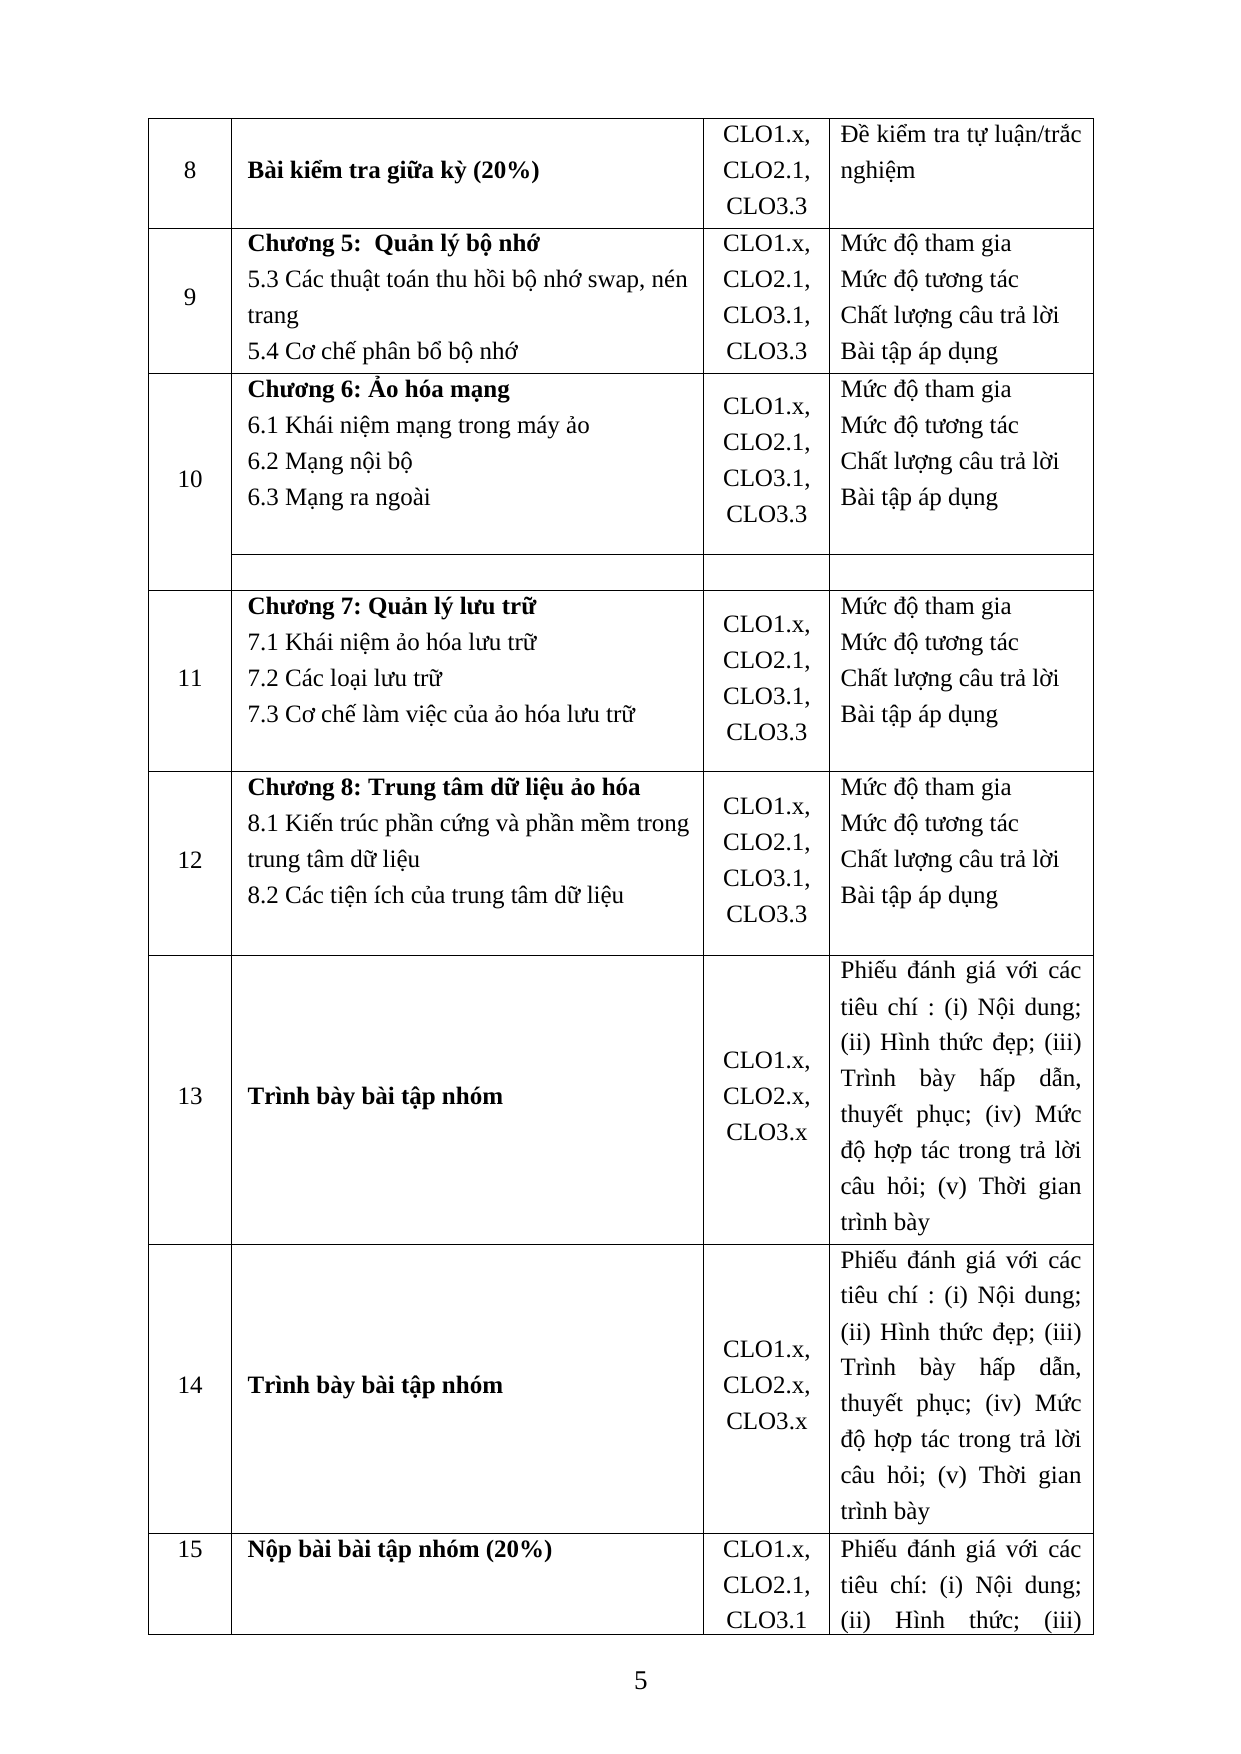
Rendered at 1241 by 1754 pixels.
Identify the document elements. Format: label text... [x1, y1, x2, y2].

table_cell 13 [149, 956, 231, 1244]
table_cell [232, 555, 703, 590]
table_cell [704, 1534, 829, 1634]
table_cell 15 [149, 1534, 231, 1634]
table_cell Chương 8: Trung tâm dữ liệu ảo hóa 8.1 Kiến trúc phần cứng và phần mềm trong trung tâm dữ liệu 8.2 Các tiện ích của trung tâm dữ liệu [232, 772, 703, 954]
table_cell Chương 5: Quản lý bộ nhớ 5.3 Các thuật toán thu hồi bộ nhớ swap, nén trang 5.4 Cơ chế phân bổ bộ nhớ [232, 229, 703, 373]
table_cell CLO1.x, CLO2.1, CLO3.3 [704, 119, 829, 227]
table_cell 14 [149, 1245, 231, 1533]
table_cell Mức độ tham gia Mức độ tương tác Chất lượng câu trả lời Bài tập áp dụng [830, 374, 1093, 553]
table_cell Phiếu đánh giá với các tiêu chí : (i) Nội dung; (ii) Hình thức đẹp; (iii) Trình bày hấp dẫn, thuyết phục; (iv) Mức độ hợp tác trong trả lời câu hỏi; (v) Thời gian trình bày [830, 1245, 1093, 1533]
table_cell Bài kiểm tra giữa kỳ (20%) [232, 119, 703, 227]
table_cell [830, 1534, 1093, 1634]
table_cell CLO1.x, CLO2.x, CLO3.x [704, 956, 829, 1244]
table_cell Chương 6: Ảo hóa mạng 6.1 Khái niệm mạng trong máy ảo 6.2 Mạng nội bộ 6.3 Mạng ra ngoài [232, 374, 703, 553]
table_cell Đề kiểm tra tự luận/trắc nghiệm [830, 119, 1093, 227]
table_cell 9 [149, 229, 231, 373]
table_cell Trình bày bài tập nhóm [232, 1245, 703, 1533]
table_cell CLO1.x, CLO2.1, CLO3.1, CLO3.3 [704, 229, 829, 373]
table_cell Trình bày bài tập nhóm [232, 956, 703, 1244]
table_cell CLO1.x, CLO2.x, CLO3.x [704, 1245, 829, 1533]
table_cell 8 [149, 119, 231, 227]
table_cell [830, 229, 1093, 373]
table_cell 12 [149, 772, 231, 954]
table_cell [704, 555, 829, 590]
table_cell CLO1.x, CLO2.1, CLO3.1, CLO3.3 [704, 772, 829, 954]
table_cell Phiếu đánh giá với các tiêu chí : (i) Nội dung; (ii) Hình thức đẹp; (iii) Trình bày hấp dẫn, thuyết phục; (iv) Mức độ hợp tác trong trả lời câu hỏi; (v) Thời gian trình bày [830, 956, 1093, 1244]
table_cell 10 [149, 374, 231, 590]
table_cell Mức độ tham gia Mức độ tương tác Chất lượng câu trả lời Bài tập áp dụng [830, 591, 1093, 771]
table_cell CLO1.x, CLO2.1, CLO3.1, CLO3.3 [704, 591, 829, 771]
table_cell 11 [149, 591, 231, 771]
table_cell [830, 555, 1093, 590]
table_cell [232, 1534, 703, 1634]
table_cell Chương 7: Quản lý lưu trữ 7.1 Khái niệm ảo hóa lưu trữ 7.2 Các loại lưu trữ 7.3 Cơ chế làm việc của ảo hóa lưu trữ [232, 591, 703, 771]
table_cell Mức độ tham gia Mức độ tương tác Chất lượng câu trả lời Bài tập áp dụng [830, 772, 1093, 954]
table_cell CLO1.x, CLO2.1, CLO3.1, CLO3.3 [704, 374, 829, 553]
